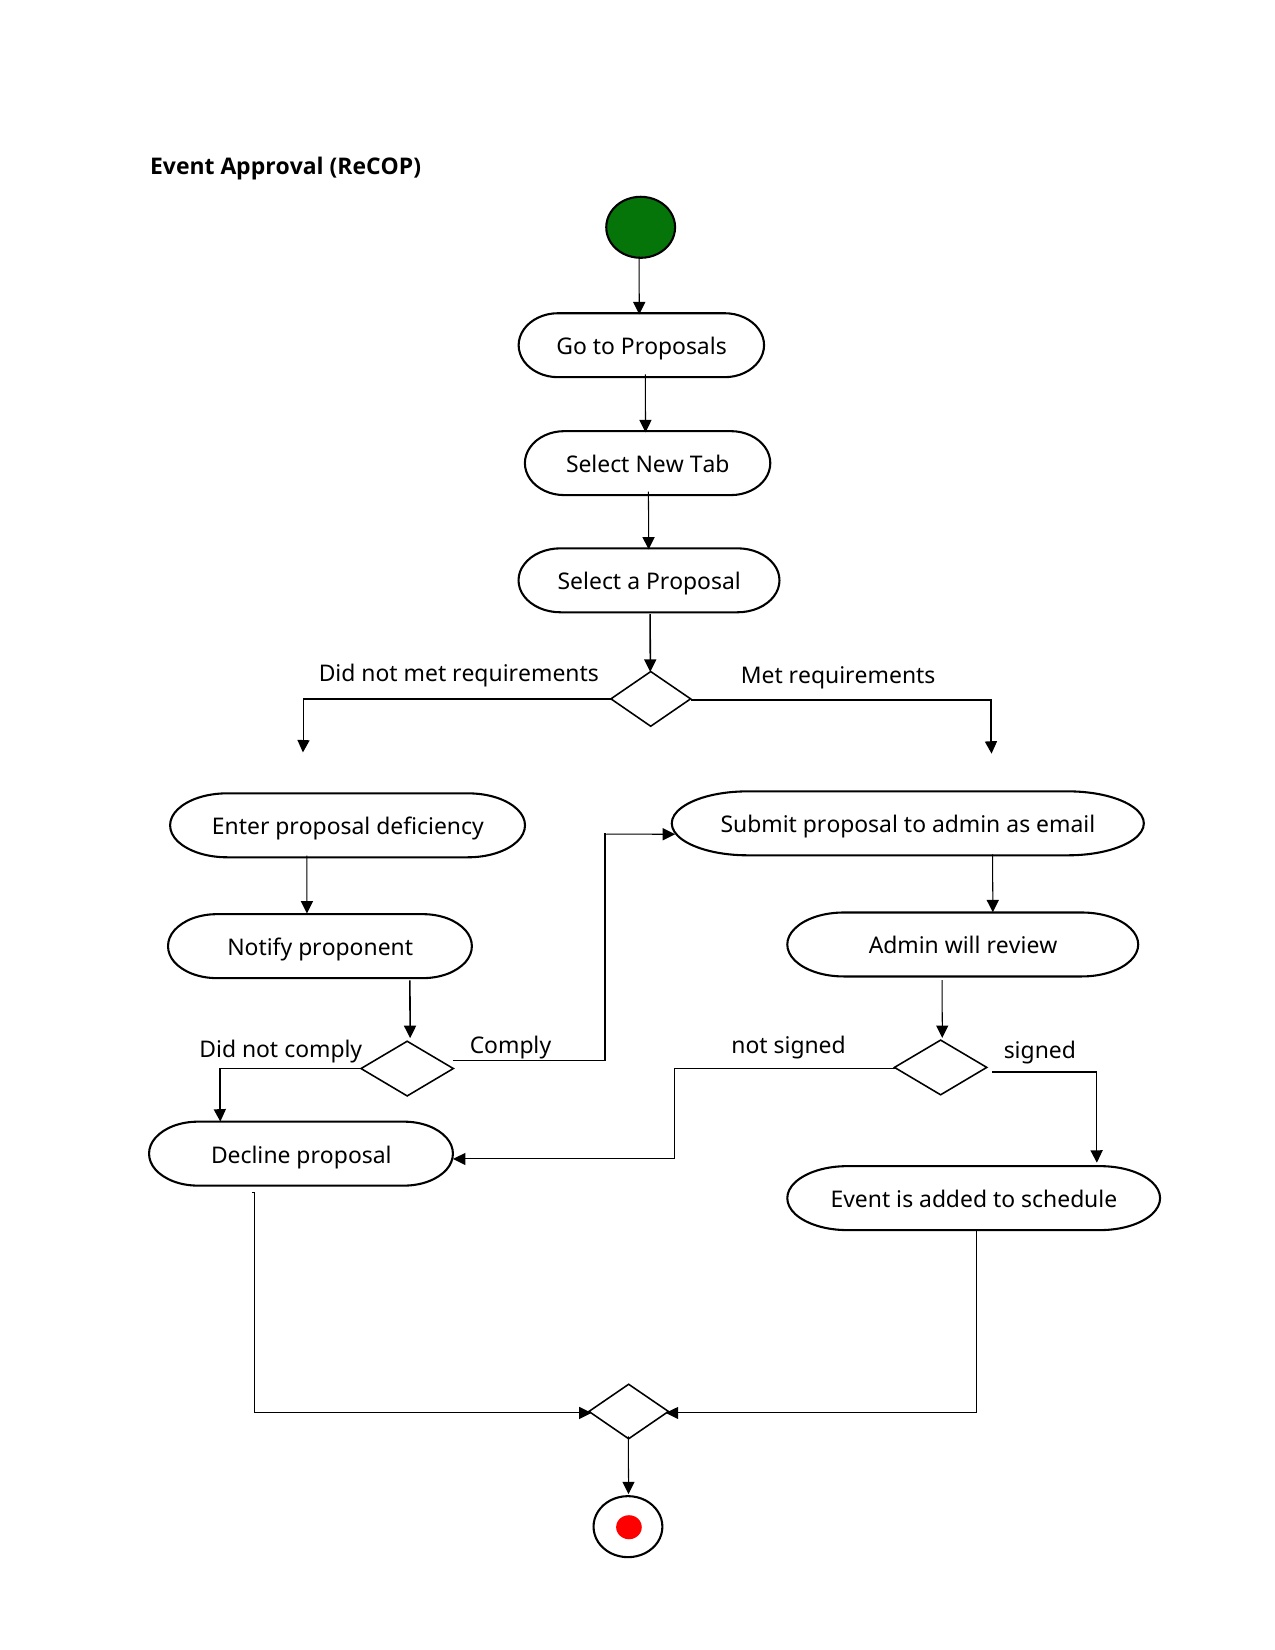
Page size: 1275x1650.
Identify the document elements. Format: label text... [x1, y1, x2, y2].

text Event Approval (ReCOP) [150, 150, 1125, 181]
